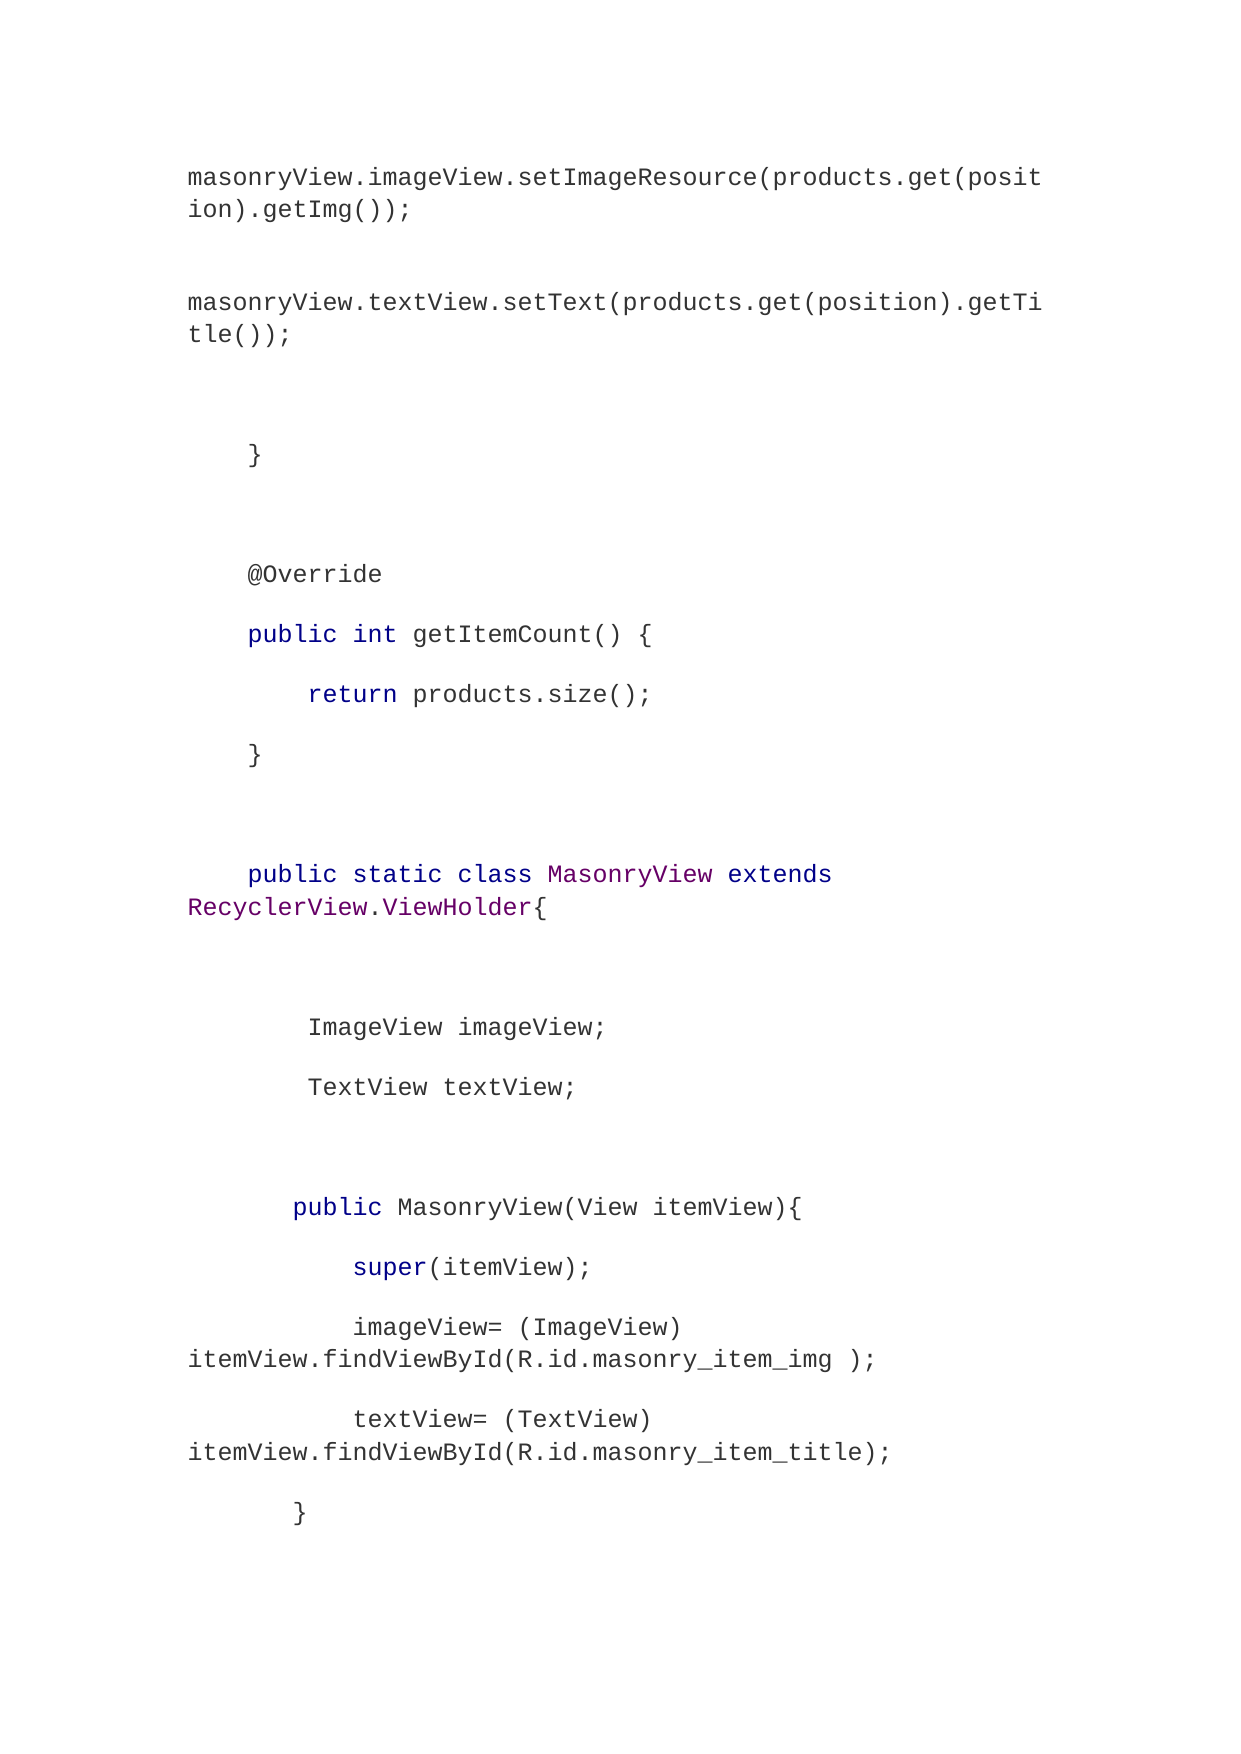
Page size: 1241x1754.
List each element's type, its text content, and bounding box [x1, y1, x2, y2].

text public int getItemCount() { [187, 619, 1053, 652]
text } [187, 439, 1053, 472]
text imageView= (ImageView) itemView.findViewById(R.id.masonry_item_img ); [187, 1312, 1053, 1377]
text public static class MasonryView extends RecyclerView.ViewHolder{ [187, 859, 1053, 924]
text public MasonryView(View itemView){ [187, 1192, 1053, 1224]
text textView= (TextView) itemView.findViewById(R.id.masonry_item_title); [187, 1404, 1053, 1469]
text masonryView.textView.setText(products.get(position).getTitle()); [187, 254, 1053, 352]
text } [187, 1497, 1053, 1529]
text ImageView imageView; [187, 1012, 1053, 1044]
text } [187, 739, 1053, 772]
text @Override [187, 559, 1053, 592]
text super(itemView); [187, 1252, 1053, 1284]
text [187, 162, 1053, 227]
text TextView textView; [187, 1072, 1053, 1104]
text return products.size(); [187, 679, 1053, 712]
